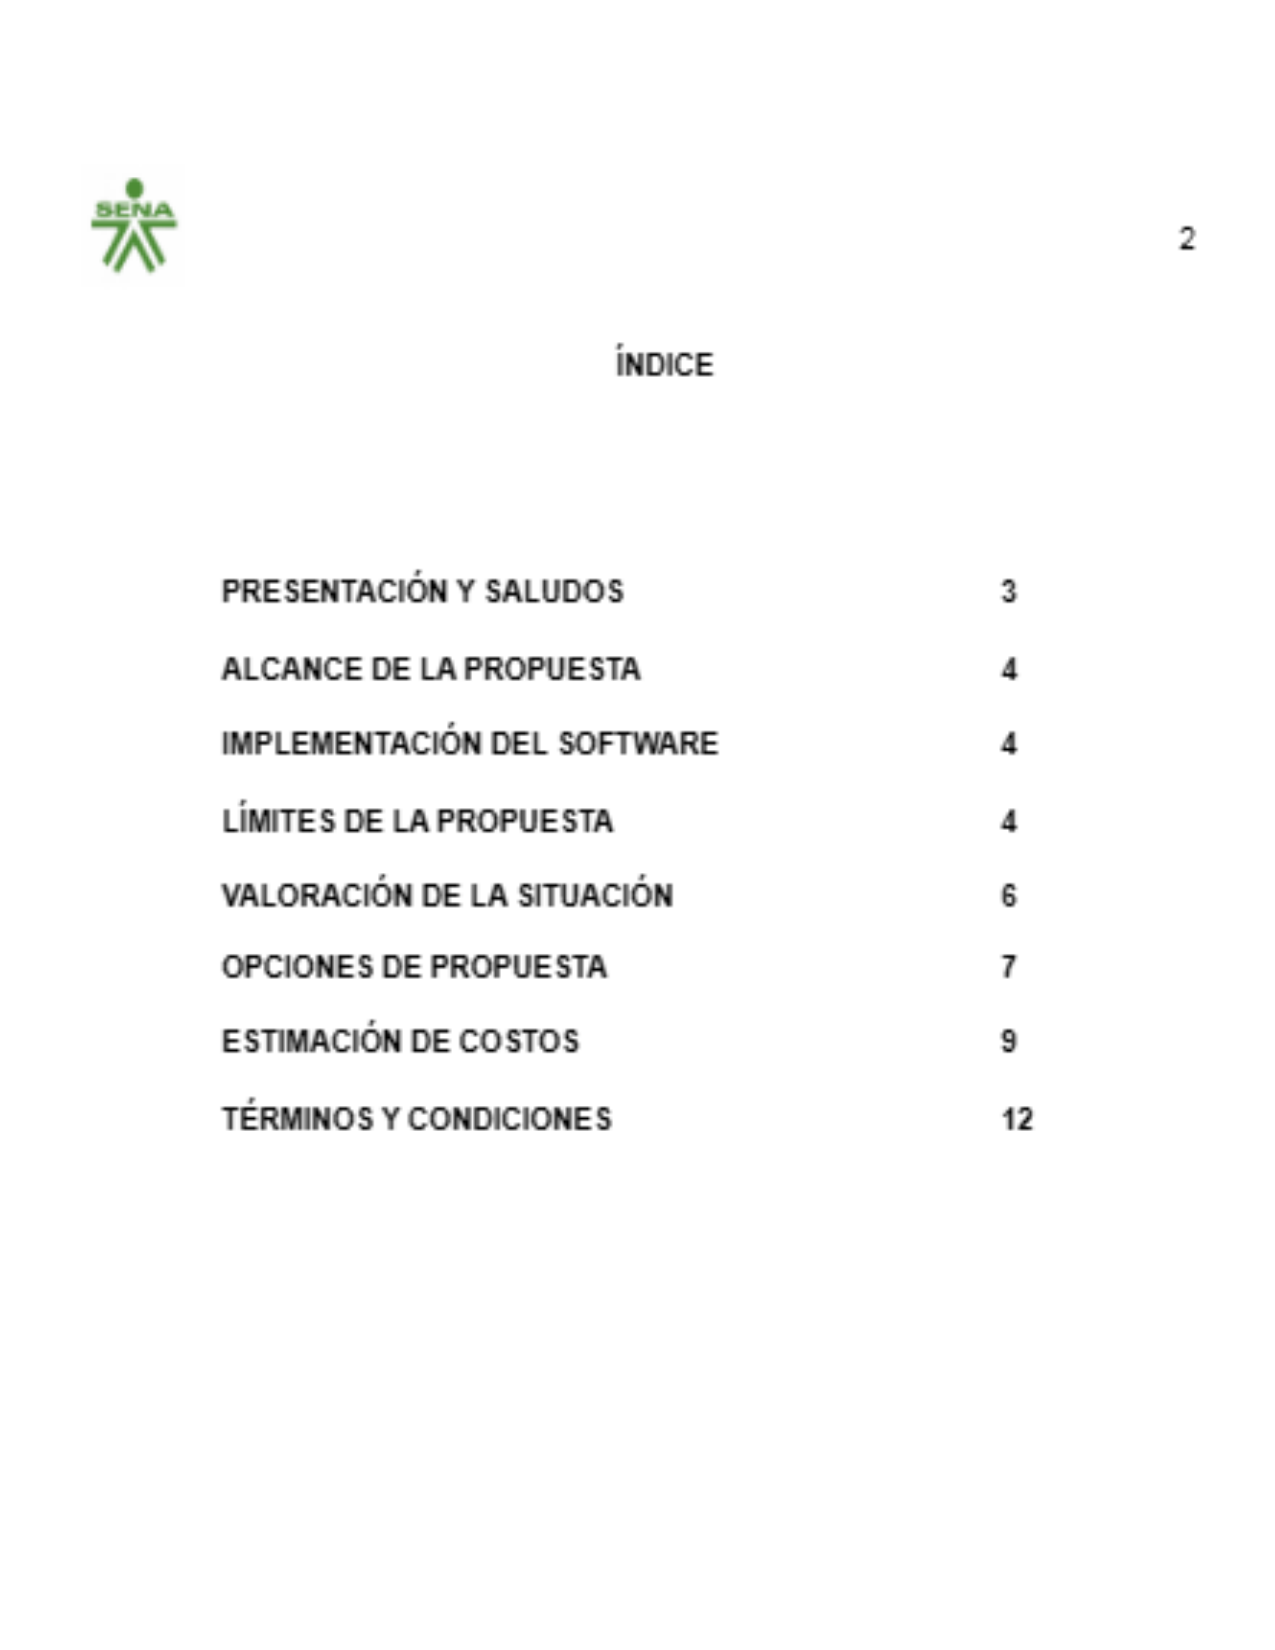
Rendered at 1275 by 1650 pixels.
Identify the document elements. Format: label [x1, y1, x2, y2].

picture [18, 147, 1260, 1491]
